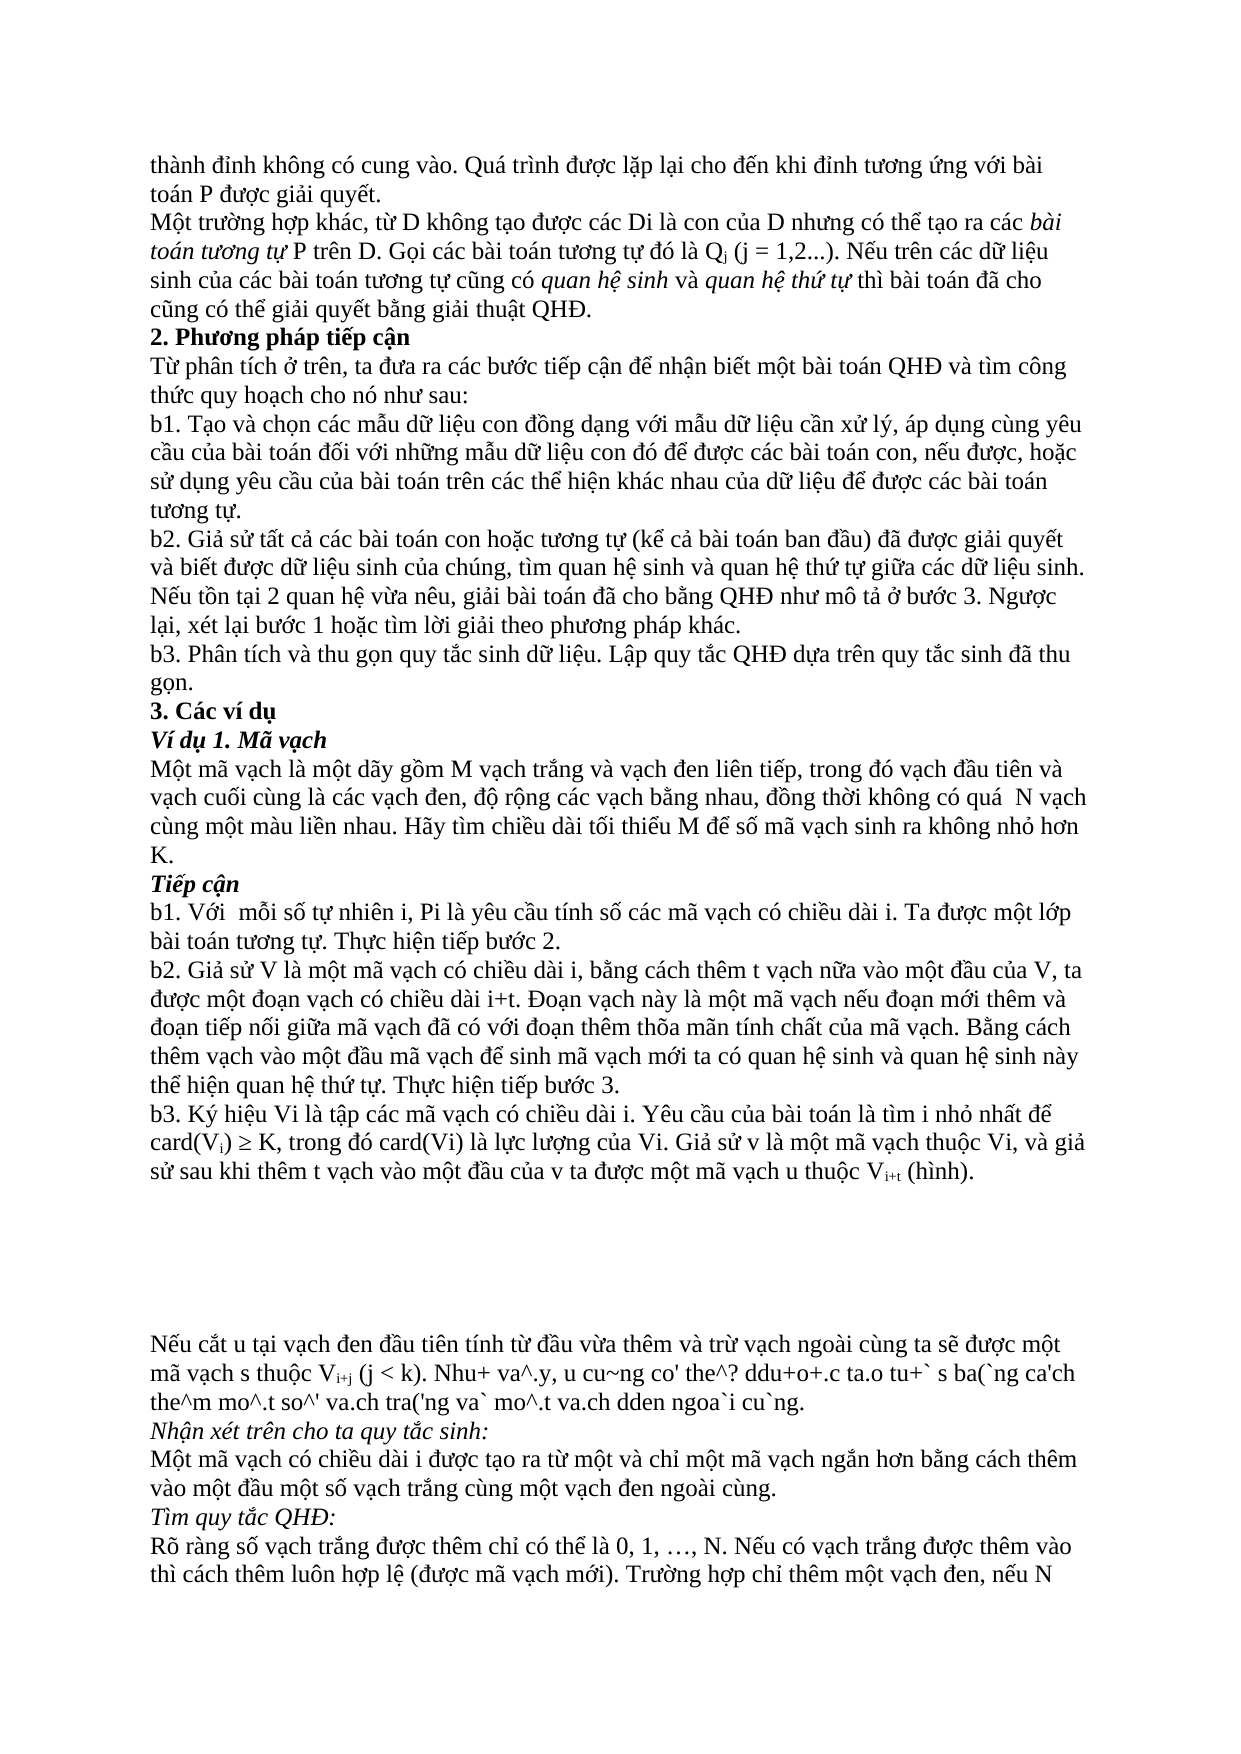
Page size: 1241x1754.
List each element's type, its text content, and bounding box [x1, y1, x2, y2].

text 2. Phương pháp tiếp cận [150, 322, 1090, 351]
text Tiếp cận [150, 869, 1090, 897]
text b3. Phân tích và thu gọn quy tắc sinh dữ liệu. Lập quy tắc QHĐ dựa trên quy tắc sinh đã thu gọn. [150, 639, 1090, 696]
text Một trường hợp khác, từ D không tạo được các Di là con của D nhưng có thể tạo ra các bài toán tương tự P trên D. Gọi các bài toán tương tự đó là Qj (j = 1,2...). Nếu trên các dữ liệu sinh của các bài toán tương tự cũng có quan hệ sinh và quan hệ thứ tự thì bài toán đã cho cũng có thể giải quyết bằng giải thuật QHĐ. [150, 207, 1090, 322]
text 3. Các ví dụ [150, 696, 1090, 725]
text Một mã vạch là một dãy gồm M vạch trắng và vạch đen liên tiếp, trong đó vạch đầu tiên và vạch cuối cùng là các vạch đen, độ rộng các vạch bằng nhau, đồng thời không có quá N vạch cùng một màu liền nhau. Hãy tìm chiều dài tối thiểu M để số mã vạch sinh ra không nhỏ hơn K. [150, 754, 1090, 869]
text b1. Với mỗi số tự nhiên i, Pi là yêu cầu tính số các mã vạch có chiều dài i. Ta được một lớp bài toán tương tự. Thực hiện tiếp bước 2. [150, 897, 1090, 955]
text b2. Giả sử V là một mã vạch có chiều dài i, bằng cách thêm t vạch nữa vào một đầu của V, ta được một đoạn vạch có chiều dài i+t. Đoạn vạch này là một mã vạch nếu đoạn mới thêm và đoạn tiếp nối giữa mã vạch đã có với đoạn thêm thõa mãn tính chất của mã vạch. Bằng cách thêm vạch vào một đầu mã vạch để sinh mã vạch mới ta có quan hệ sinh và quan hệ sinh này thể hiện quan hệ thứ tự. Thực hiện tiếp bước 3. [150, 955, 1090, 1099]
text b3. Ký hiệu Vi là tập các mã vạch có chiều dài i. Yêu cầu của bài toán là tìm i nhỏ nhất để card(Vi) ≥ K, trong đó card(Vi) là lực lượng của Vi. Giả sử v là một mã vạch thuộc Vi, và giả sử sau khi thêm t vạch vào một đầu của v ta được một mã vạch u thuộc Vi+t (hình). [150, 1099, 1090, 1185]
text Tìm quy tắc QHĐ: [150, 1502, 1090, 1531]
text Ví dụ 1. Mã vạch [150, 725, 1090, 754]
text Một mã vạch có chiều dài i được tạo ra từ một và chỉ một mã vạch ngắn hơn bằng cách thêm vào một đầu một số vạch trắng cùng một vạch đen ngoài cùng. [150, 1444, 1090, 1502]
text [150, 150, 1090, 207]
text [150, 1531, 1090, 1588]
text b2. Giả sử tất cả các bài toán con hoặc tương tự (kể cả bài toán ban đầu) đã được giải quyết và biết được dữ liệu sinh của chúng, tìm quan hệ sinh và quan hệ thứ tự giữa các dữ liệu sinh. Nếu tồn tại 2 quan hệ vừa nêu, giải bài toán đã cho bằng QHĐ như mô tả ở bước 3. Ngược lại, xét lại bước 1 hoặc tìm lời giải theo phương pháp khác. [150, 524, 1090, 639]
text Nếu cắt u tại vạch đen đầu tiên tính từ đầu vừa thêm và trừ vạch ngoài cùng ta sẽ được một mã vạch s thuộc Vi+j (j < k). Nhu+ va^.y, u cu~ng co' the^? ddu+o+.c ta.o tu+` s ba(`ng ca'ch the^m mo^.t so^' va.ch tra('ng va` mo^.t va.ch dden ngoa`i cu`ng. [150, 1329, 1090, 1416]
text Nhận xét trên cho ta quy tắc sinh: [150, 1416, 1090, 1444]
text Từ phân tích ở trên, ta đưa ra các bước tiếp cận để nhận biết một bài toán QHĐ và tìm công thức quy hoạch cho nó như sau: [150, 351, 1090, 409]
text b1. Tạo và chọn các mẫu dữ liệu con đồng dạng với mẫu dữ liệu cần xử lý, áp dụng cùng yêu cầu của bài toán đối với những mẫu dữ liệu con đó để được các bài toán con, nếu được, hoặc sử dụng yêu cầu của bài toán trên các thể hiện khác nhau của dữ liệu để được các bài toán tương tự. [150, 409, 1090, 524]
